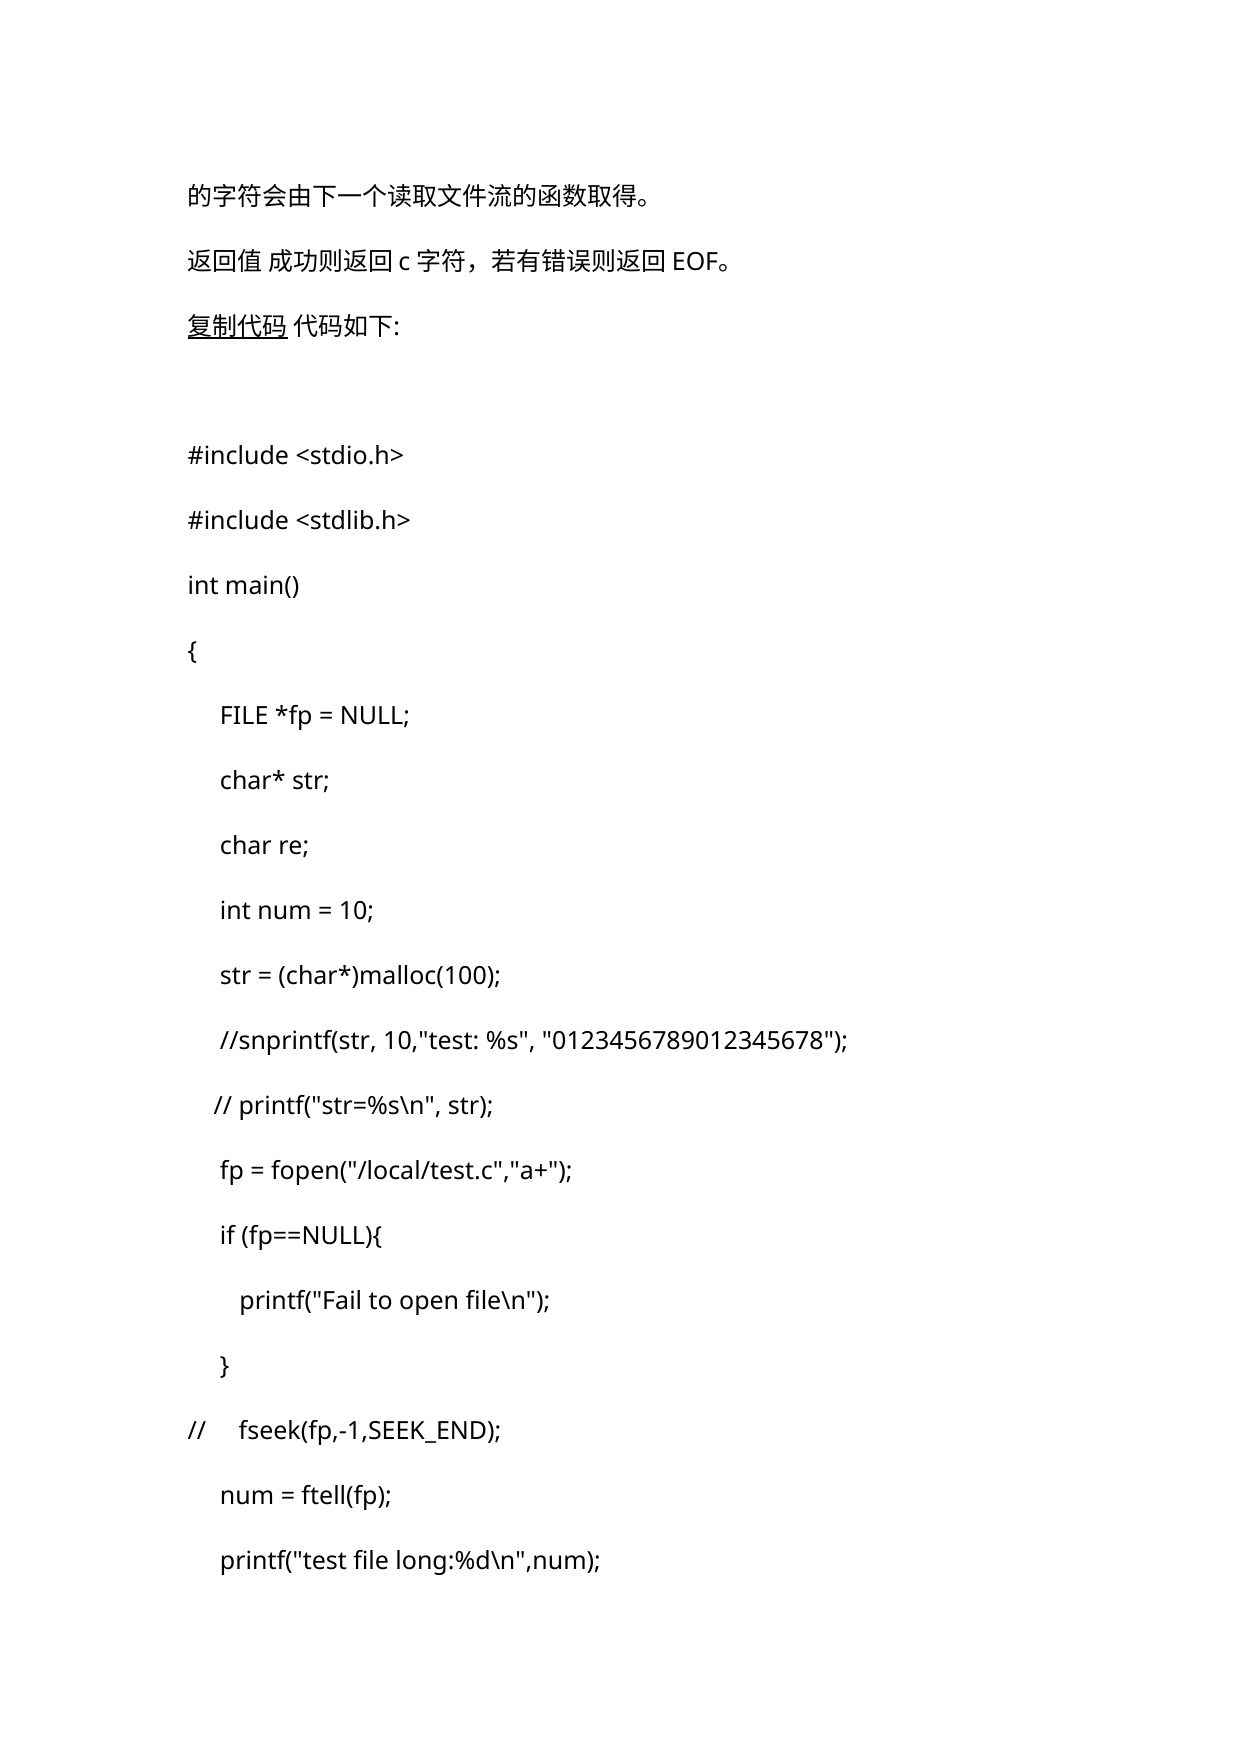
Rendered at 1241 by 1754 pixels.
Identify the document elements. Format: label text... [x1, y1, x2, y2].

text 复制代码 代码如下: [187, 292, 1053, 357]
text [187, 357, 1053, 1592]
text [187, 162, 1053, 292]
